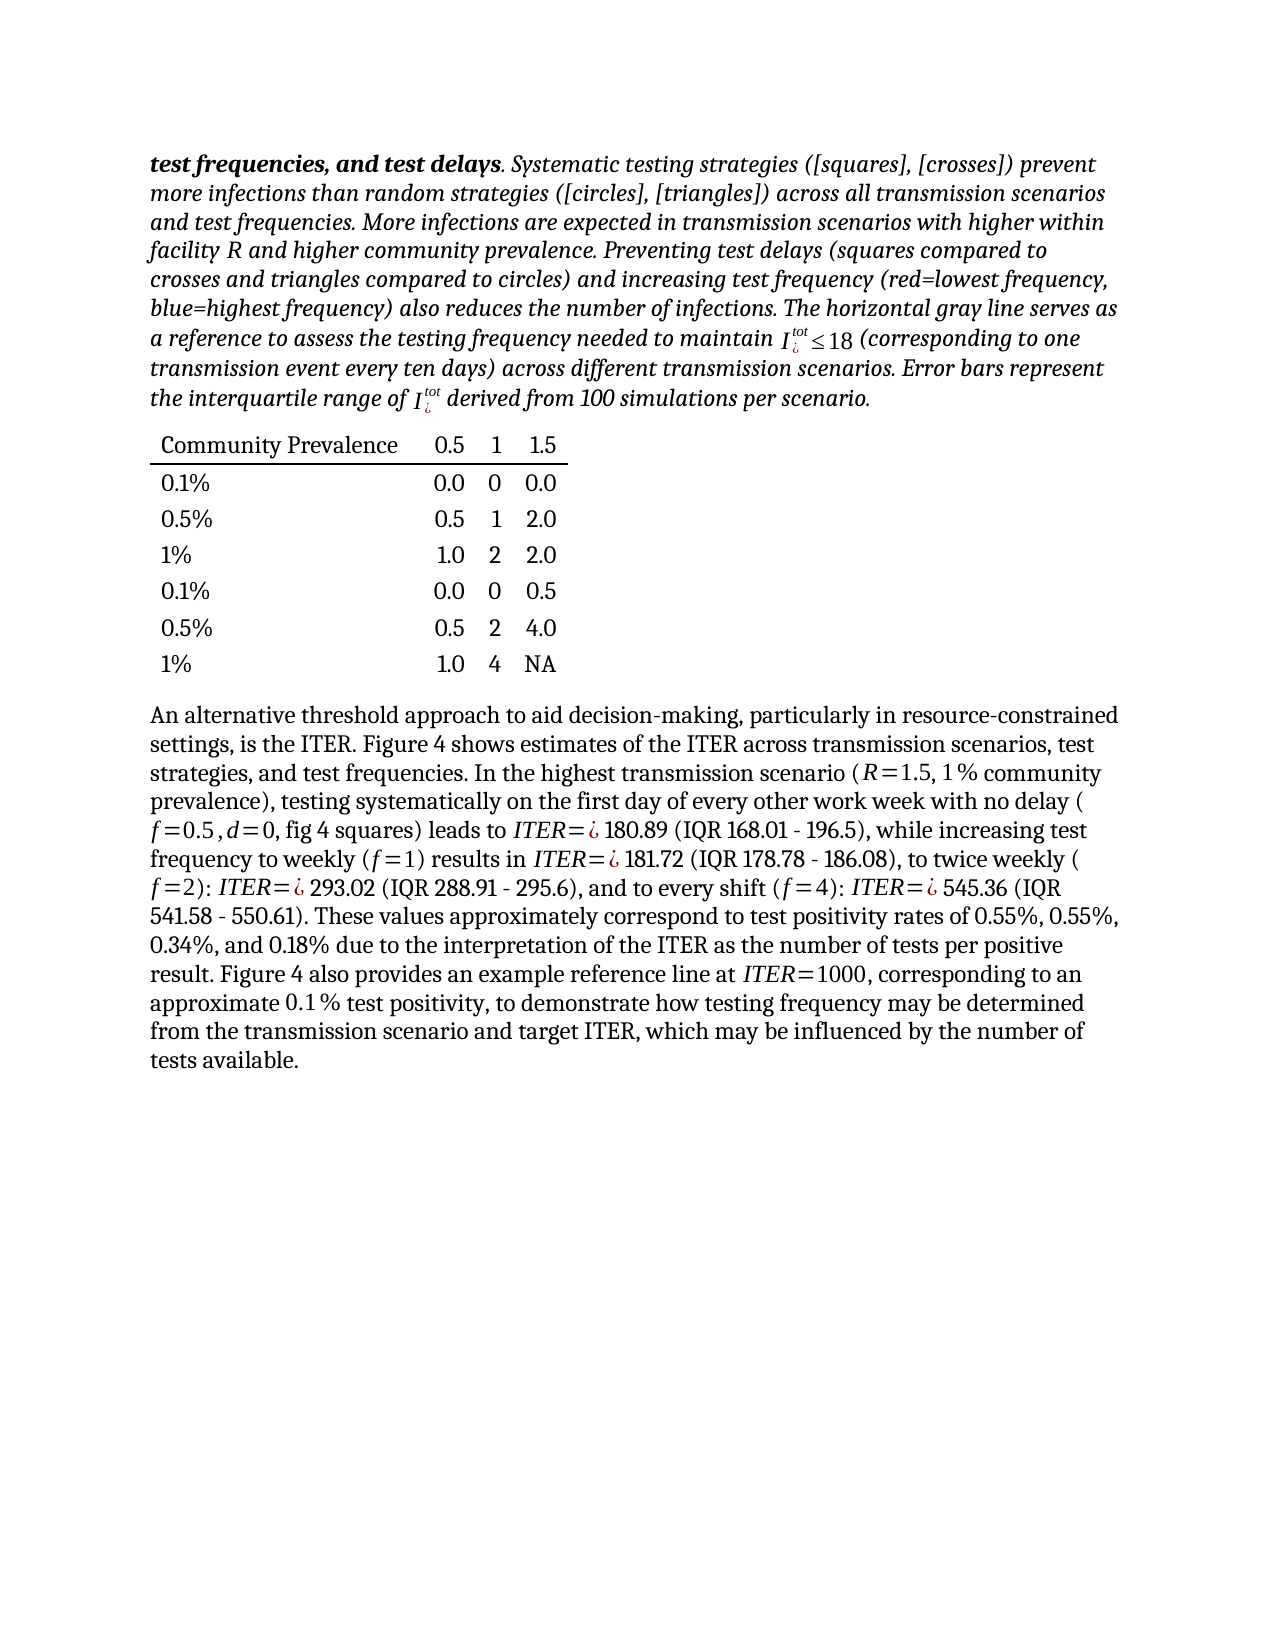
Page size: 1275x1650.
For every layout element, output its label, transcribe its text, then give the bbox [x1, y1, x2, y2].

table_header 0.5 [420, 427, 476, 463]
table_cell 4.0 [512, 610, 567, 646]
table_cell 0.5 [512, 574, 567, 610]
table_cell 2 [476, 610, 512, 646]
table_cell 1.0 [420, 646, 476, 682]
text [150, 150, 1125, 414]
table_cell 1% [150, 646, 420, 682]
table_cell 2.0 [512, 501, 567, 537]
table_cell 0 [476, 465, 512, 501]
table_cell 4 [476, 646, 512, 682]
table_cell 1% [150, 537, 420, 573]
table_cell 1 [476, 501, 512, 537]
table_cell 0.0 [420, 465, 476, 501]
table_cell 2.0 [512, 537, 567, 573]
table_cell NA [512, 646, 567, 682]
table_header 1.5 [512, 427, 567, 463]
table_cell 1.0 [420, 537, 476, 573]
table_cell 0.1% [150, 574, 420, 610]
table_header Community Prevalence [150, 427, 420, 463]
table_cell 2 [476, 537, 512, 573]
table_cell 0.5% [150, 501, 420, 537]
text An alternative threshold approach to aid decision-making, particularly in resource-constrained settings, is the ITER. Figure 4 shows estimates of the ITER across transmission scenarios, test strategies, and test frequencies. In the highest transmission scenario (, community prevalence), testing systematically on the first day of every other work week with no delay (, fig 4 squares) leads to 180.89 (IQR 168.01 - 196.5), while increasing test frequency to weekly () results in 181.72 (IQR 178.78 - 186.08), to twice weekly (): 293.02 (IQR 288.91 - 295.6), and to every shift (): 545.36 (IQR 541.58 - 550.61). These values approximately correspond to test positivity rates of 0.55%, 0.55%, 0.34%, and 0.18% due to the interpretation of the ITER as the number of tests per positive result. Figure 4 also provides an example reference line at , corresponding to an approximate test positivity, to demonstrate how testing frequency may be determined from the transmission scenario and target ITER, which may be influenced by the number of tests available. [150, 701, 1125, 1075]
table_cell 0.0 [512, 465, 567, 501]
table_cell 0.1% [150, 465, 420, 501]
table_cell 0 [476, 574, 512, 610]
table_cell 0.5% [150, 610, 420, 646]
table_cell 0.0 [420, 574, 476, 610]
table_header 1 [476, 427, 512, 463]
table_cell 0.5 [420, 501, 476, 537]
table_cell 0.5 [420, 610, 476, 646]
